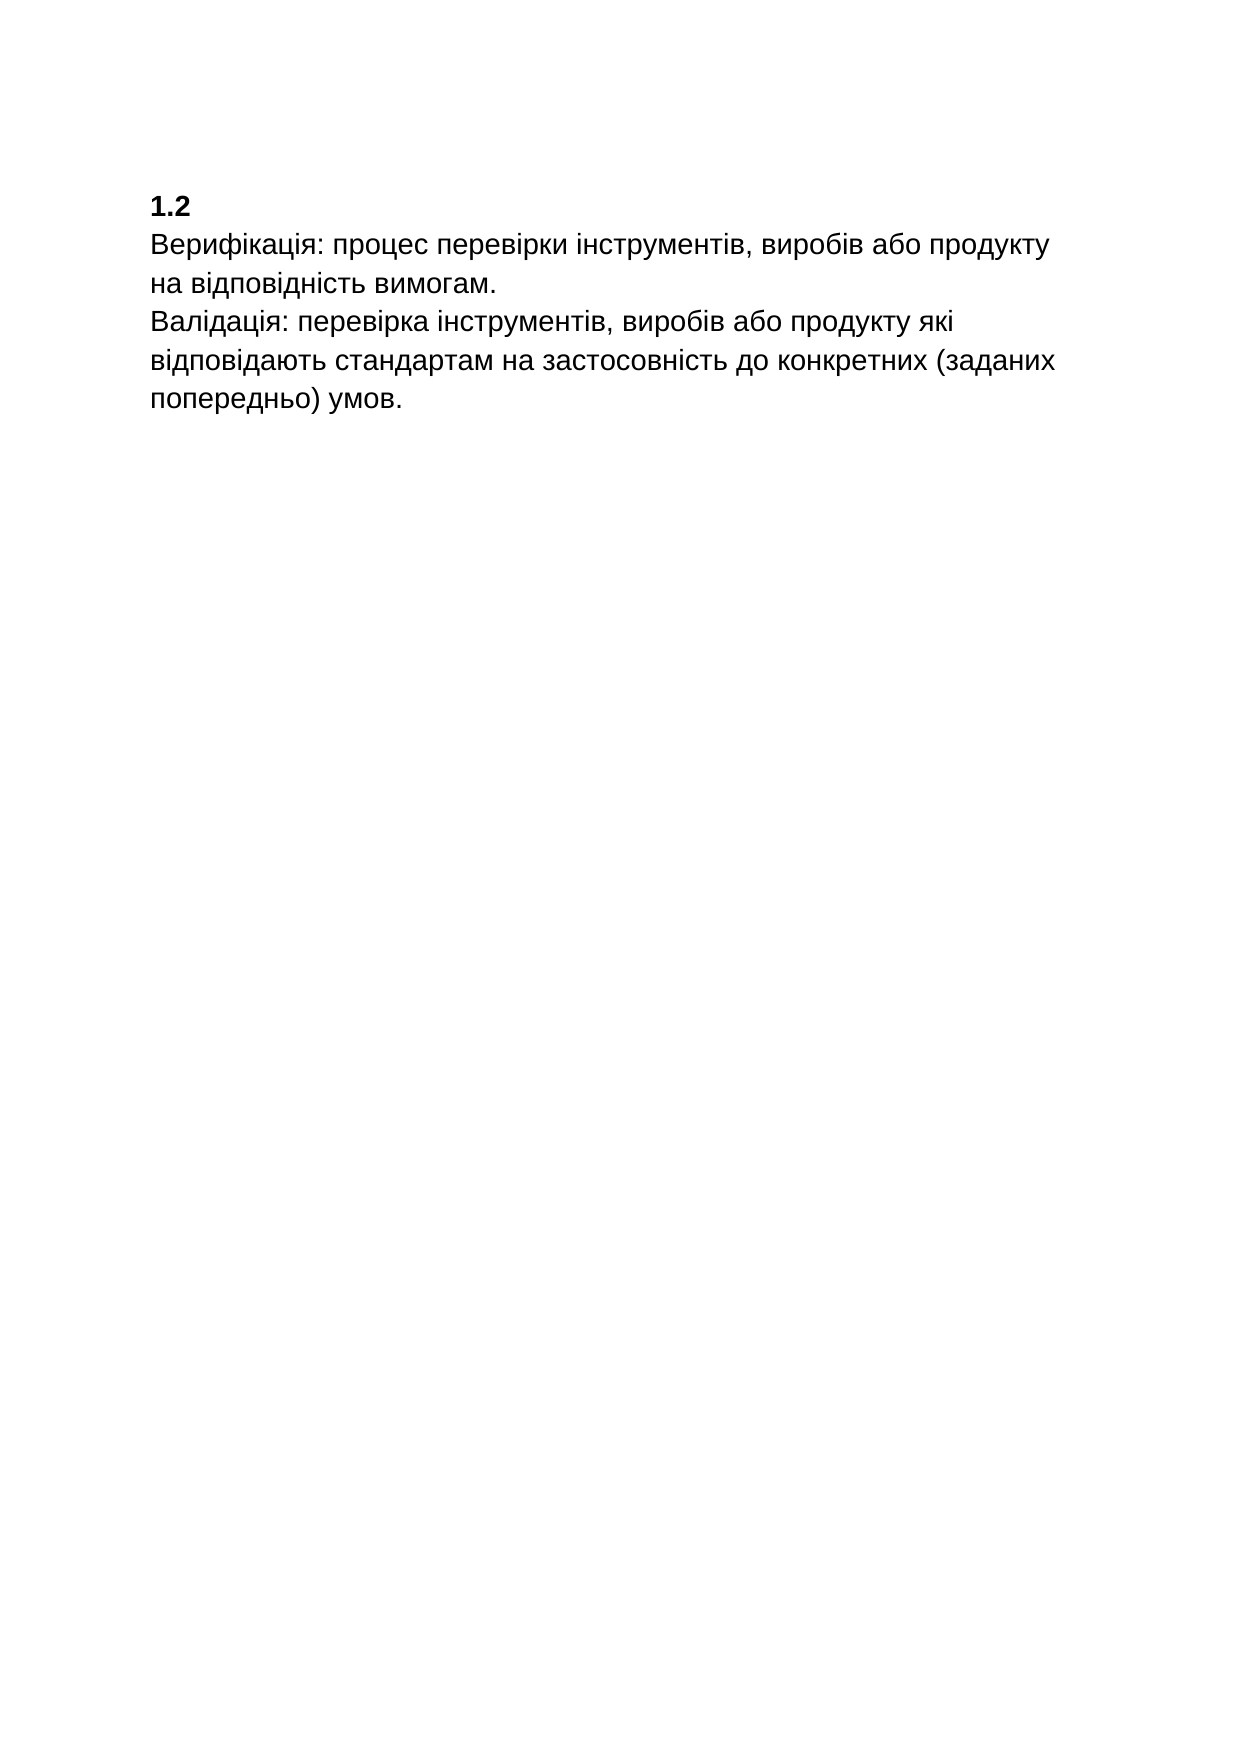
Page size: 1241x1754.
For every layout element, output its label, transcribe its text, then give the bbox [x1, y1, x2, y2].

text Верифікація: процес перевірки інструментів, виробів або продукту на відповідність вимогам. [150, 227, 1090, 299]
text Валідація: перевірка інструментів, виробів або продукту які відповідають стандартам на застосовність до конкретних (заданих попередньо) умов. [150, 304, 1090, 415]
text 1.2 [150, 188, 1090, 222]
